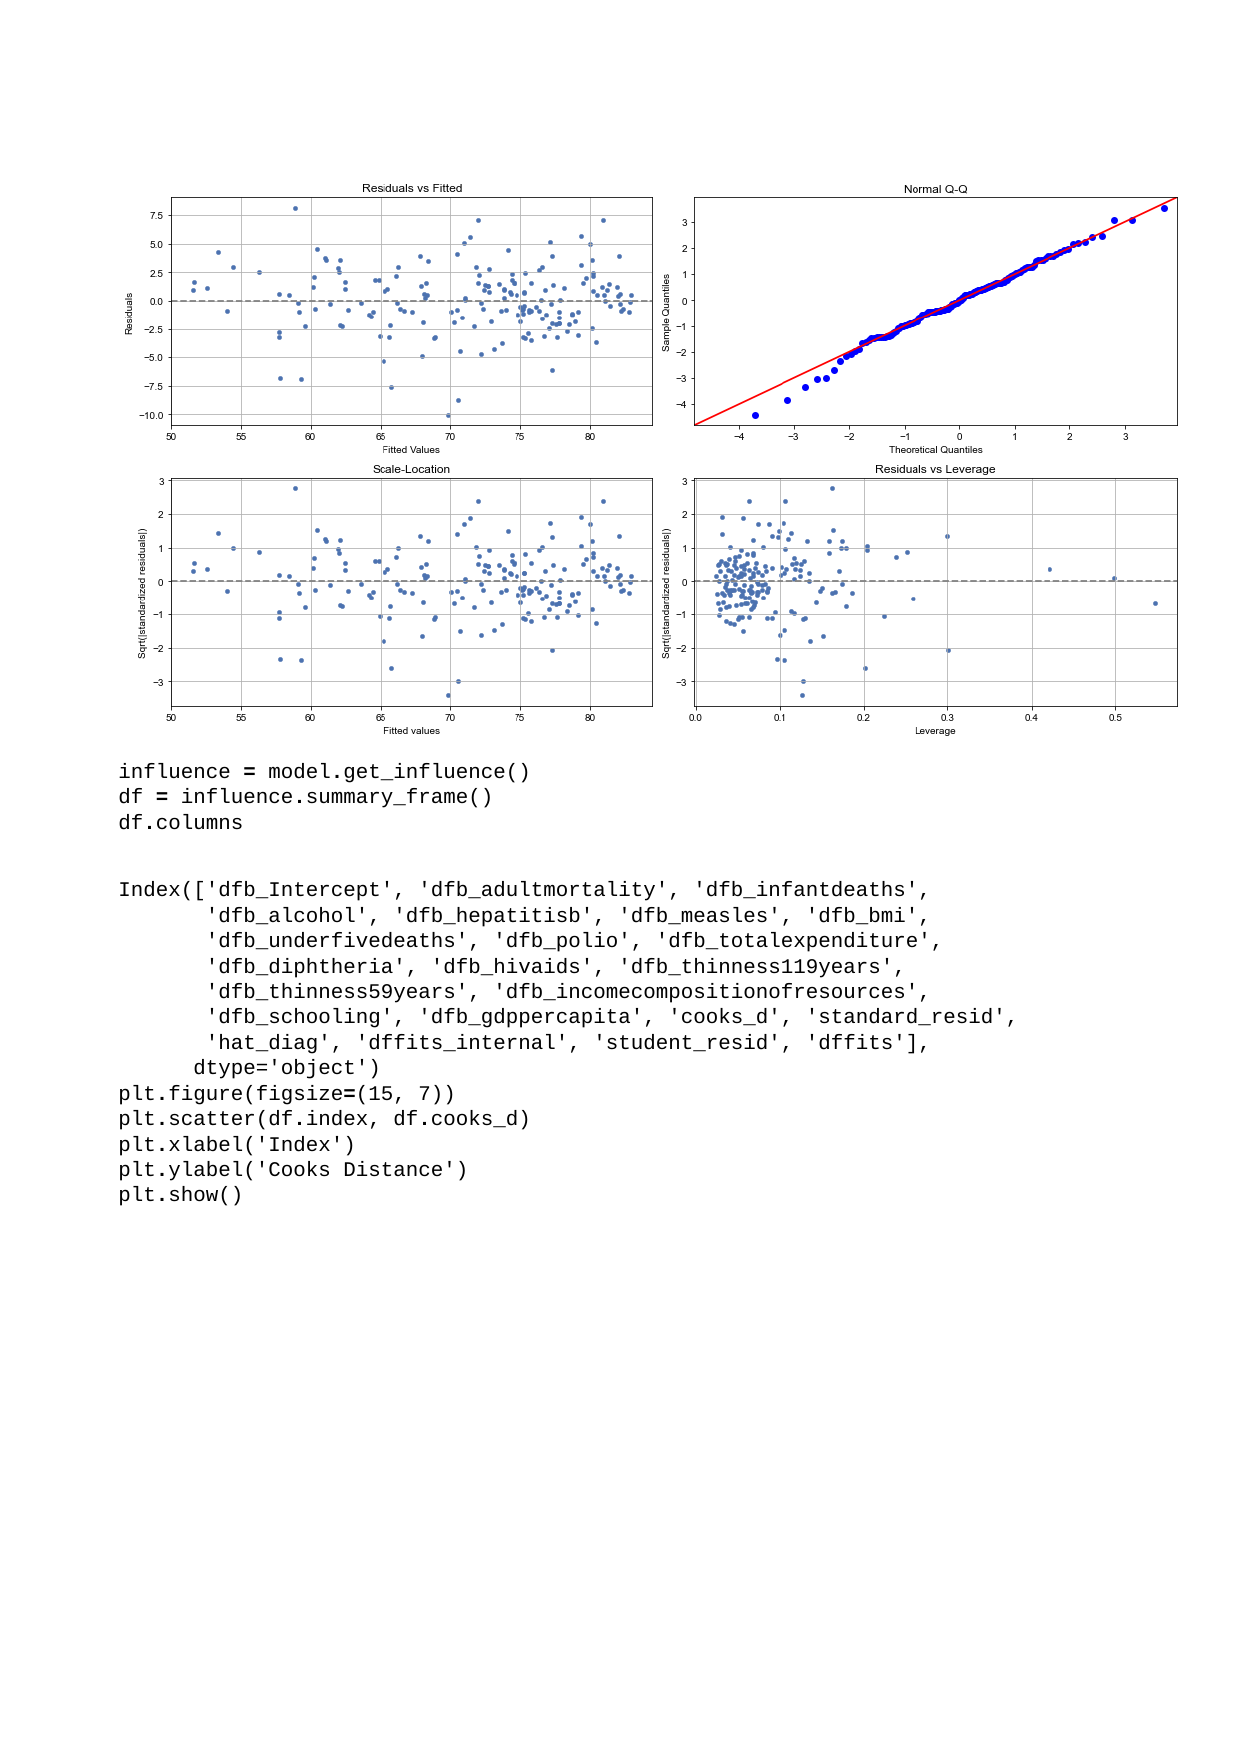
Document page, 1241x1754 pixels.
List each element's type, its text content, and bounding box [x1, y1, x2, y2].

text dtype='object') [118, 1056, 1181, 1081]
text 'dfb_schooling', 'dfb_gdppercapita', 'cooks_d', 'standard_resid', [118, 1005, 1181, 1030]
text 'dfb_alcohol', 'dfb_hepatitisb', 'dfb_measles', 'dfb_bmi', [118, 903, 1181, 928]
picture [118, 177, 1182, 741]
text plt.figure(figsize=(15, 7)) [118, 1081, 1181, 1106]
text Index(['dfb_Intercept', 'dfb_adultmortality', 'dfb_infantdeaths', [118, 878, 1181, 903]
text df = influence.summary_frame() [118, 784, 1181, 810]
text 'dfb_thinness59years', 'dfb_incomecompositionofresources', [118, 979, 1181, 1005]
text plt.scatter(df.index, df.cooks_d) [118, 1106, 1181, 1132]
text 'hat_diag', 'dffits_internal', 'student_resid', 'dffits'], [118, 1030, 1181, 1056]
text df.columns [118, 810, 1181, 835]
text plt.show() [118, 1183, 1181, 1208]
text influence = model.get_influence() [118, 759, 1181, 784]
text plt.ylabel('Cooks Distance') [118, 1157, 1181, 1183]
text plt.xlabel('Index') [118, 1132, 1181, 1157]
text 'dfb_diphtheria', 'dfb_hivaids', 'dfb_thinness119years', [118, 954, 1181, 979]
text 'dfb_underfivedeaths', 'dfb_polio', 'dfb_totalexpenditure', [118, 928, 1181, 954]
